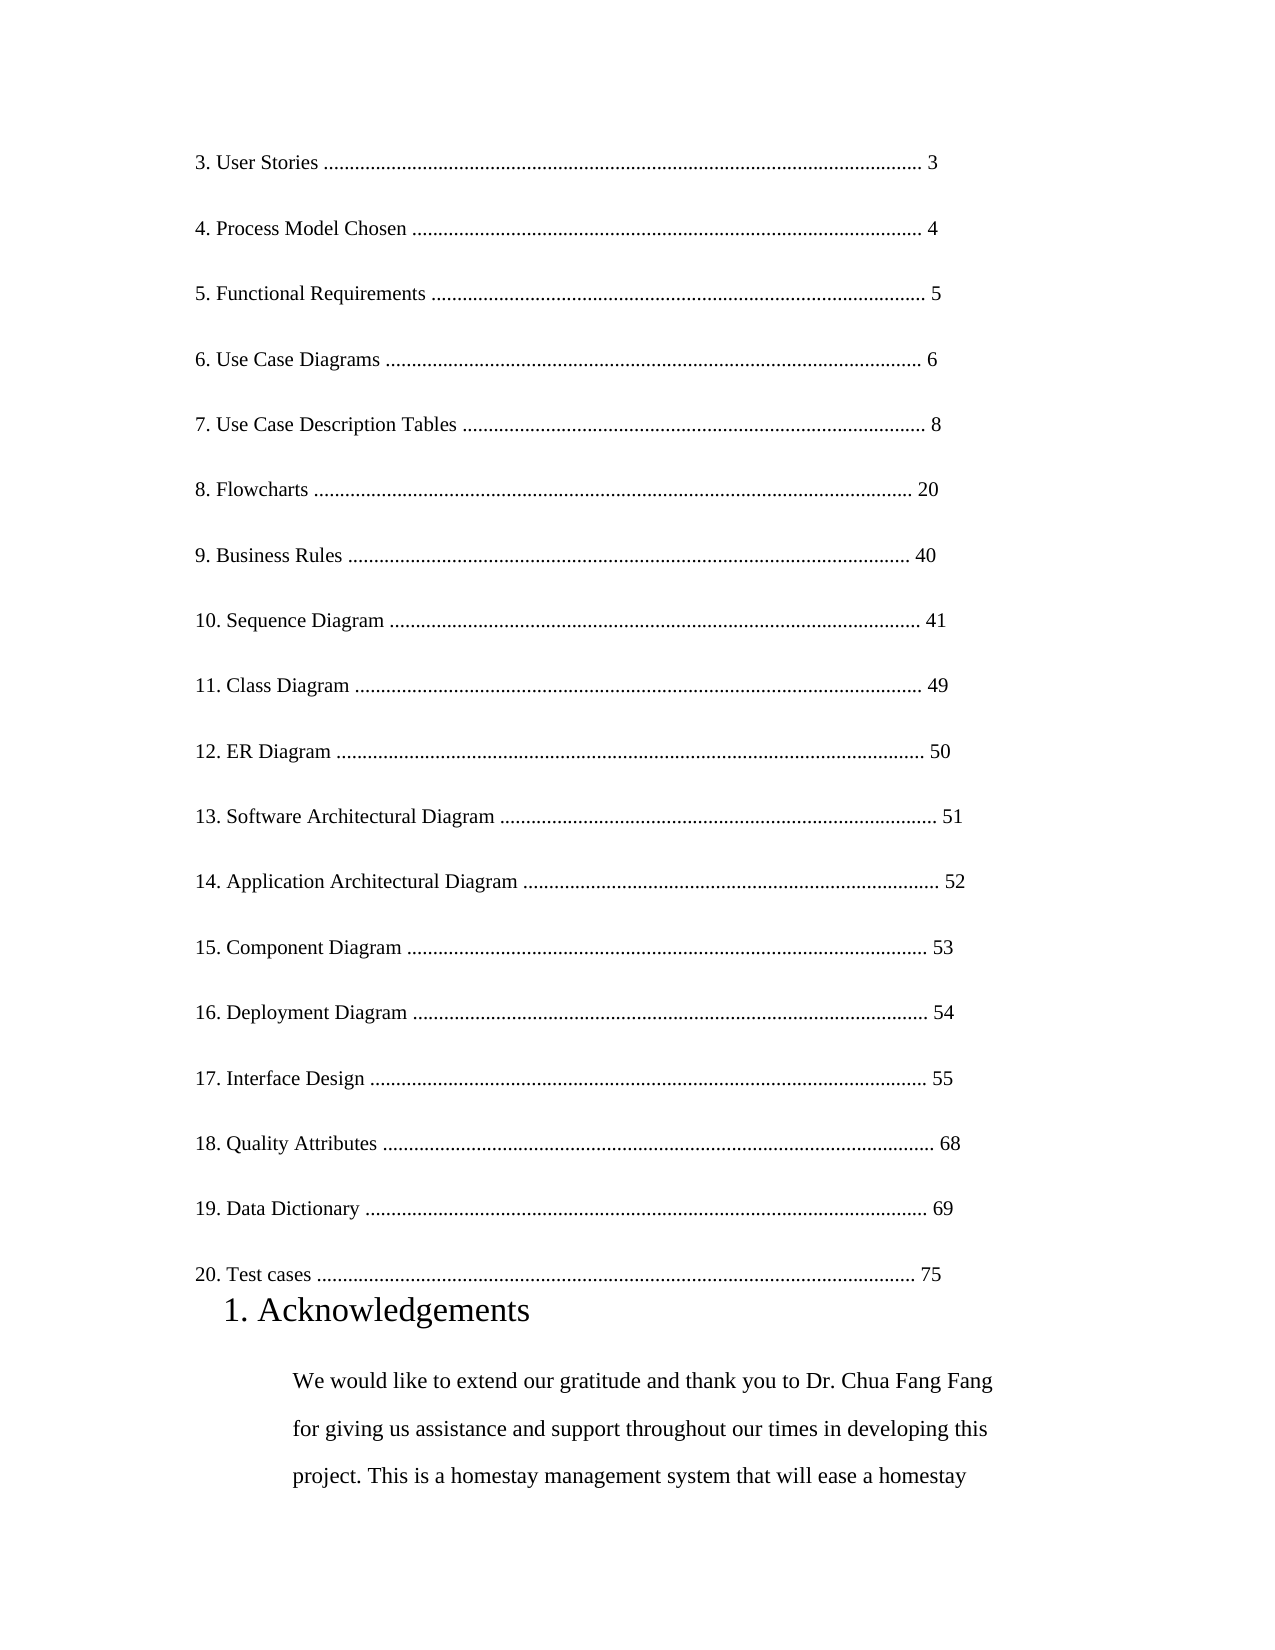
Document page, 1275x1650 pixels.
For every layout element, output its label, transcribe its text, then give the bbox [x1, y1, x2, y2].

text for giving us assistance and support throughout our times in developing this [292, 1415, 1078, 1441]
text 19. Data Dictionary ............................................................................................................ 69 [195, 1196, 1077, 1220]
text project. This is a homestay management system that will ease a homestay [292, 1462, 1078, 1488]
text 13. Software Architectural Diagram .................................................................................... 51 [195, 804, 1077, 828]
text 7. Use Case Description Tables ......................................................................................... 8 [195, 412, 1078, 436]
text 1. Acknowledgements [223, 1289, 623, 1329]
text 4. Process Model Chosen .................................................................................................. 4 [195, 216, 1077, 239]
text 18. Quality Attributes .......................................................................................................... 68 [195, 1131, 1077, 1155]
text 20. Test cases ................................................................................................................... 75 [195, 1262, 1077, 1286]
text 15. Component Diagram .................................................................................................... 53 [195, 935, 1077, 959]
text 17. Interface Design ........................................................................................................... 55 [195, 1066, 1077, 1090]
text 6. Use Case Diagrams ....................................................................................................... 6 [195, 347, 1078, 371]
text 5. Functional Requirements ............................................................................................... 5 [195, 281, 1078, 305]
text 3. User Stories ................................................................................................................... 3 [195, 150, 1077, 174]
text 12. ER Diagram ................................................................................................................. 50 [195, 739, 1077, 763]
text 14. Application Architectural Diagram ................................................................................ 52 [195, 869, 1077, 893]
text 16. Deployment Diagram ................................................................................................... 54 [195, 1000, 1077, 1024]
text 8. Flowcharts ................................................................................................................... 20 [195, 477, 1077, 501]
text 11. Class Diagram ............................................................................................................. 49 [195, 673, 1077, 697]
text 9. Business Rules ............................................................................................................ 40 [195, 543, 1077, 567]
text We would like to extend our gratitude and thank you to Dr. Chua Fang Fang [292, 1367, 1078, 1393]
text 10. Sequence Diagram ...................................................................................................... 41 [195, 608, 1077, 632]
